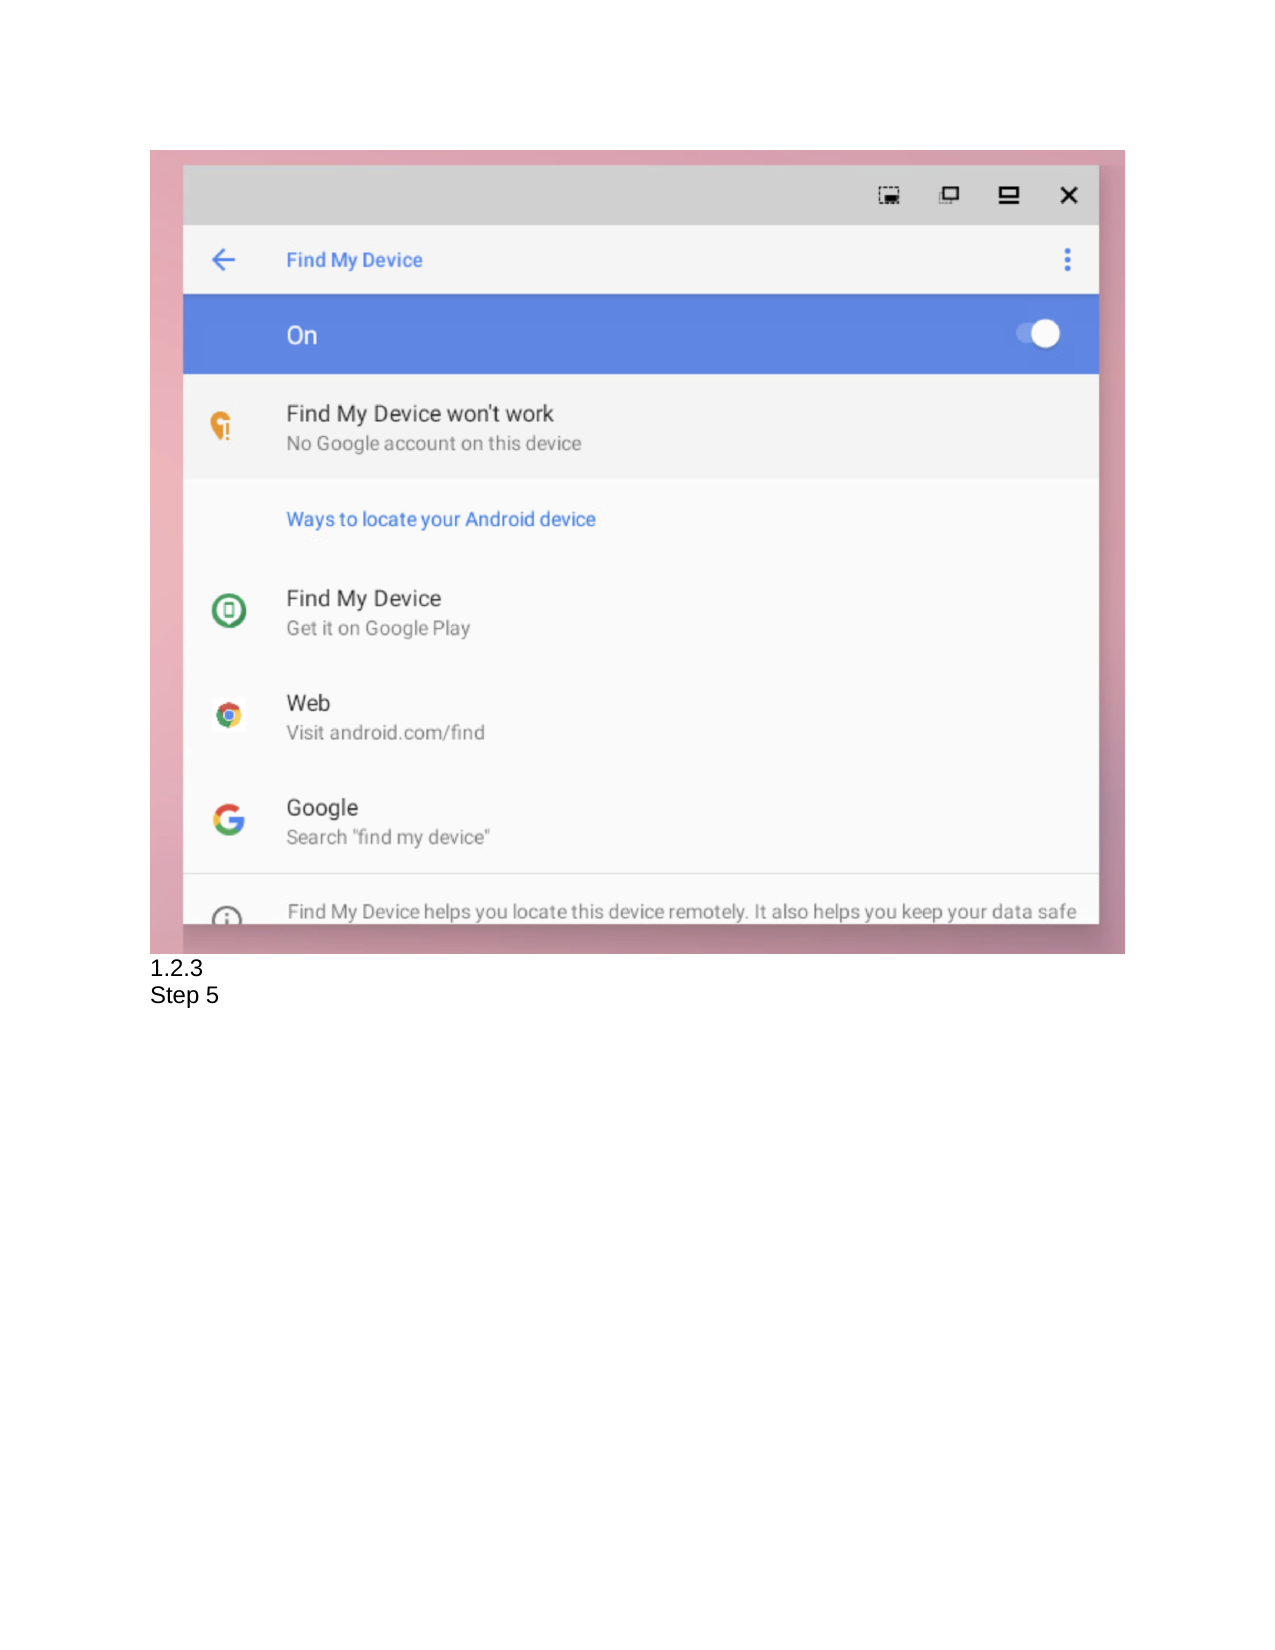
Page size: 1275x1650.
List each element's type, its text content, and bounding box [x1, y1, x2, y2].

picture [150, 150, 1125, 954]
text 1.2.3 [150, 954, 1125, 981]
text Step 5 [150, 981, 1125, 1009]
